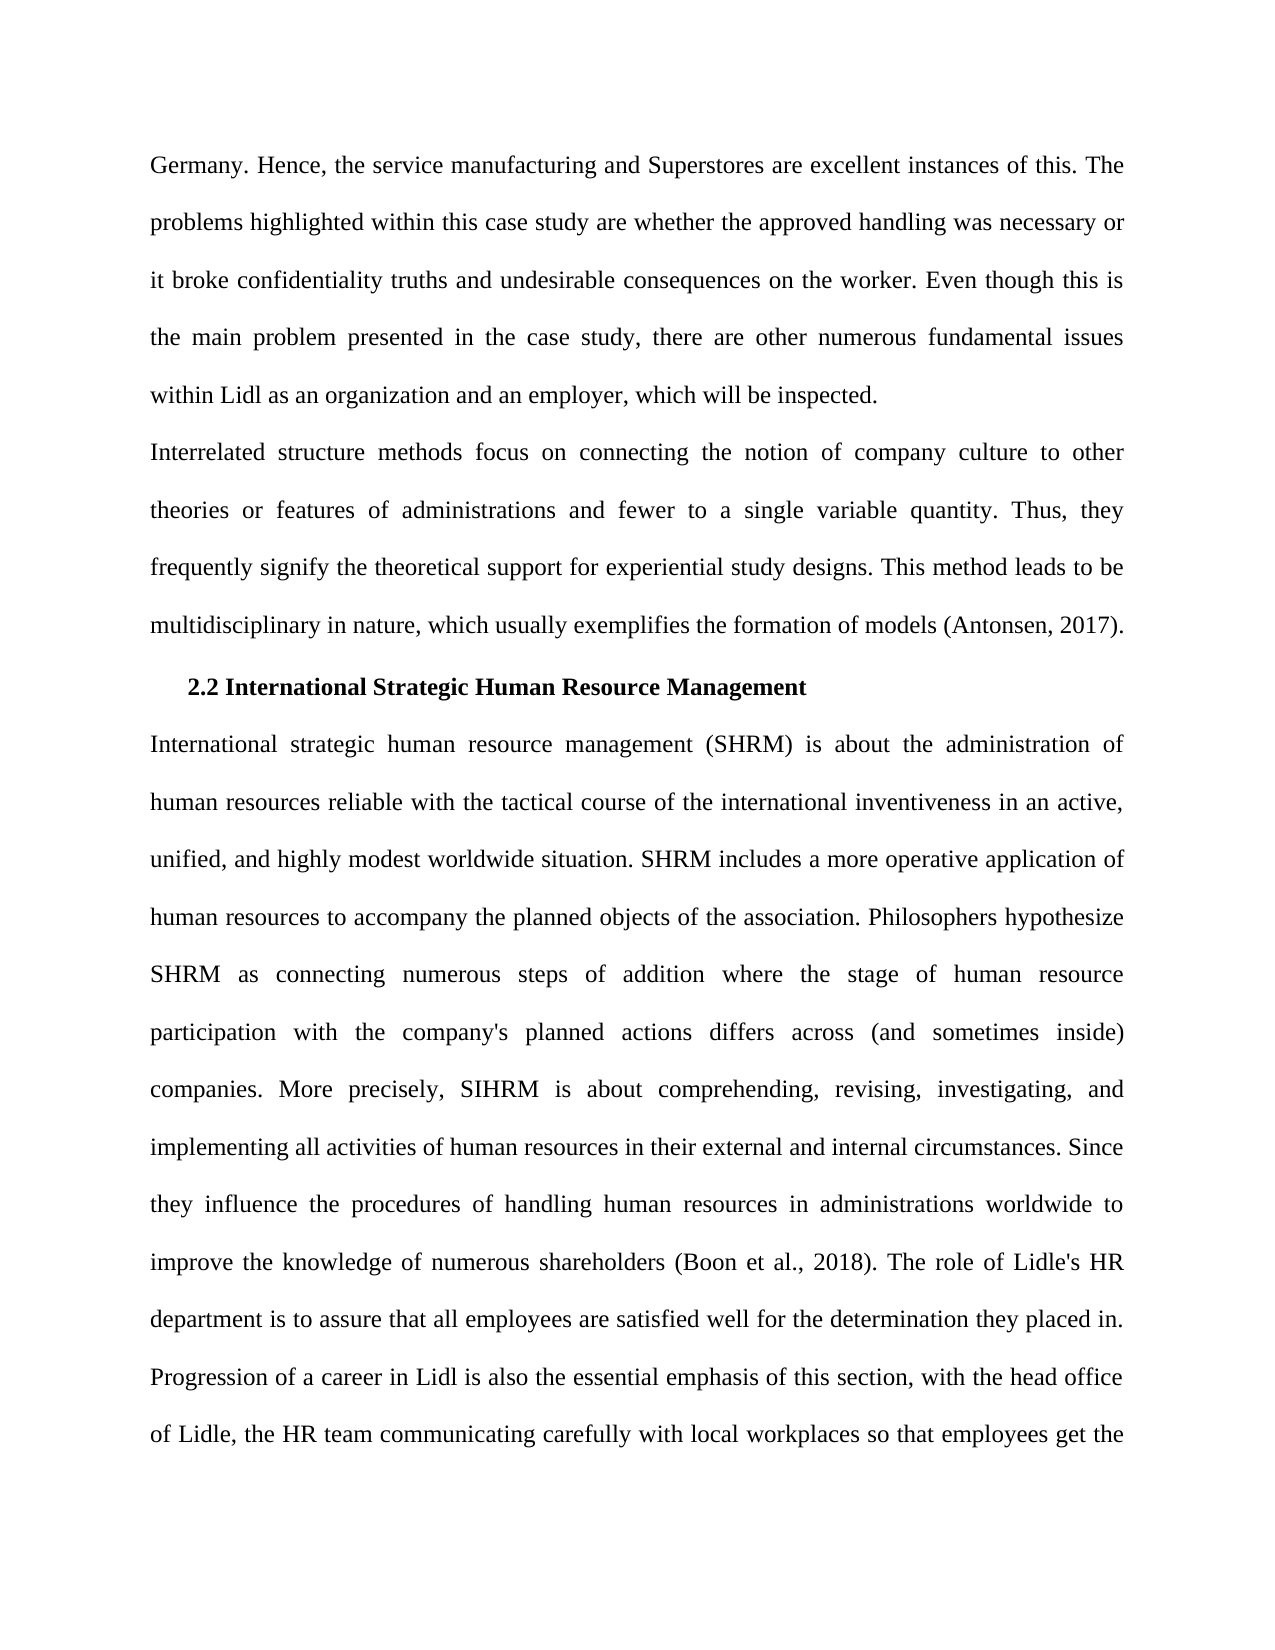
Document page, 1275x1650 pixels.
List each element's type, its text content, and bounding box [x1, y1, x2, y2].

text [150, 150, 1125, 409]
text Interrelated structure methods focus on connecting the notion of company culture to other theories or features of administrations and fewer to a single variable quantity. Thus, they frequently signify the theoretical support for experiential study designs. This method leads to be multidisciplinary in nature, which usually exemplifies the formation of models (Antonsen, 2017). [150, 437, 1125, 639]
subtitle International Strategic Human Resource Management [187, 672, 1125, 700]
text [150, 729, 1125, 1448]
